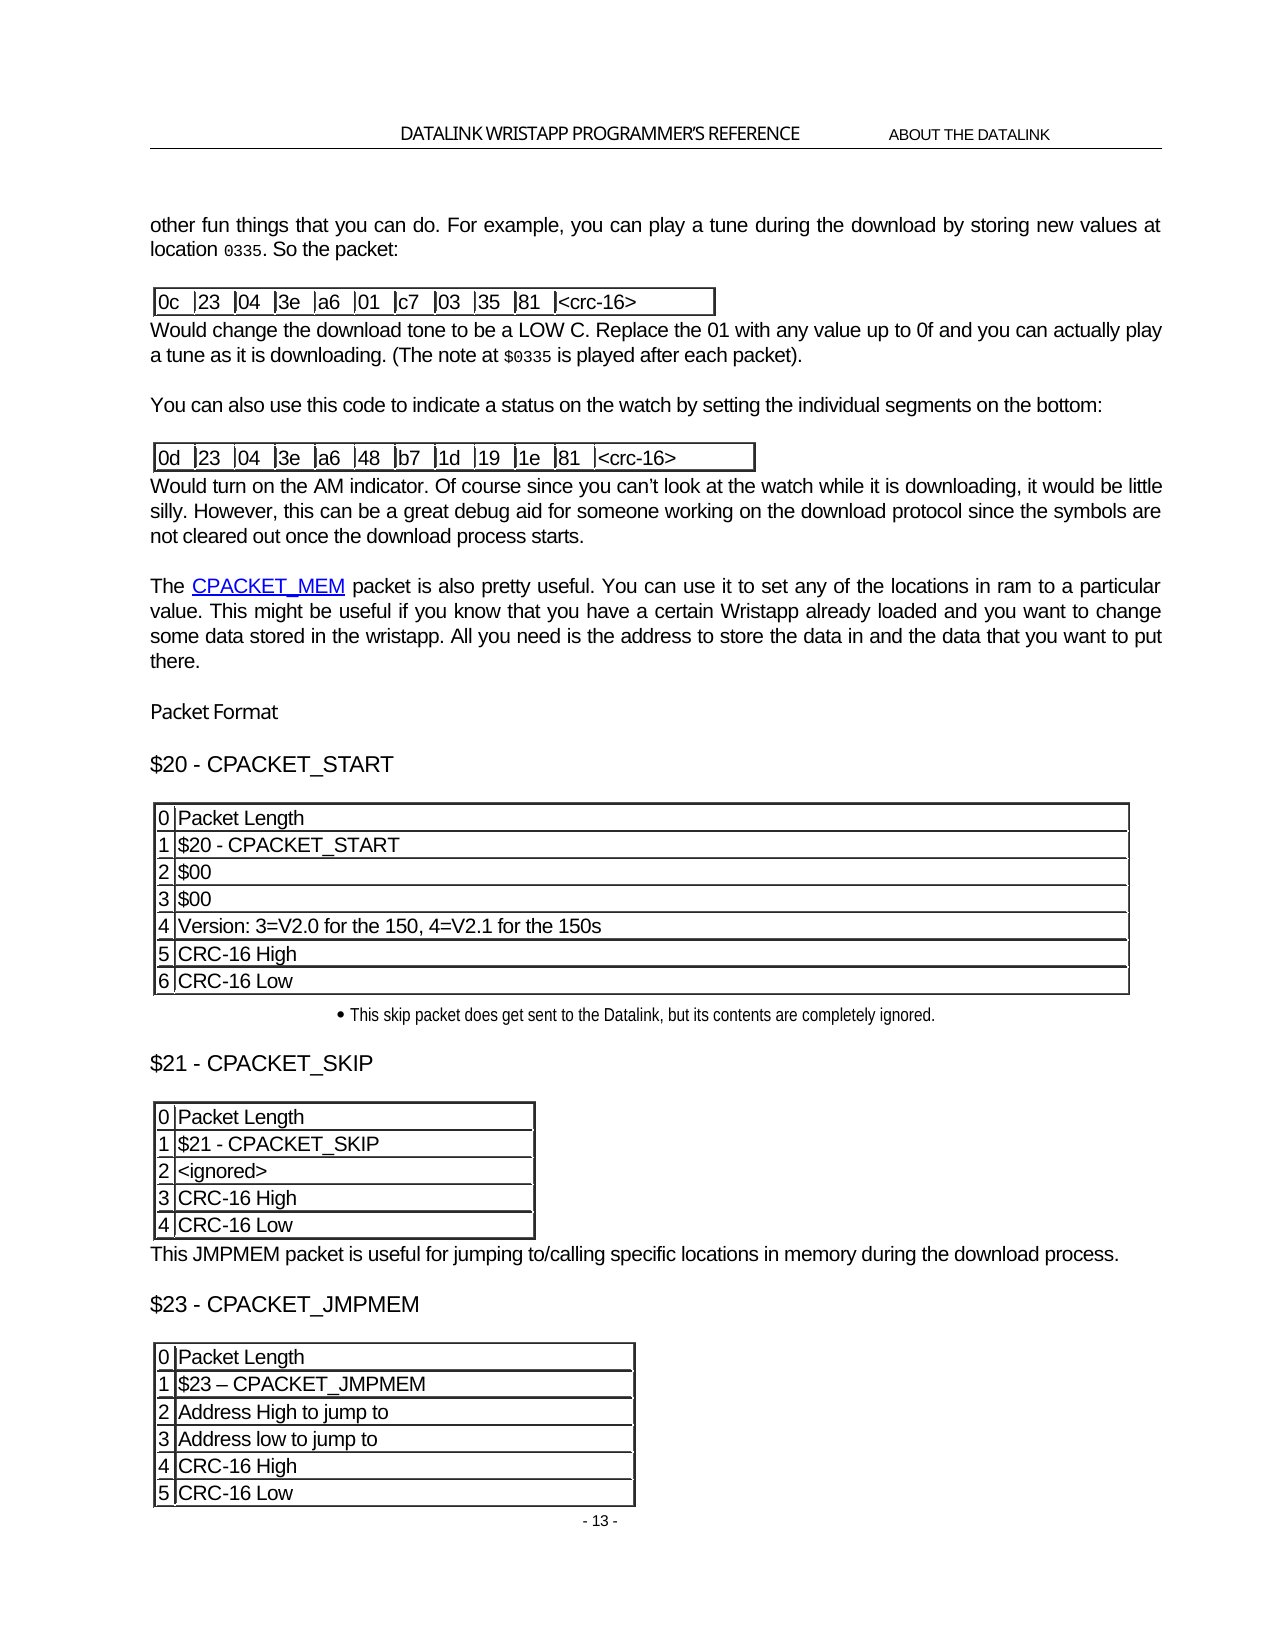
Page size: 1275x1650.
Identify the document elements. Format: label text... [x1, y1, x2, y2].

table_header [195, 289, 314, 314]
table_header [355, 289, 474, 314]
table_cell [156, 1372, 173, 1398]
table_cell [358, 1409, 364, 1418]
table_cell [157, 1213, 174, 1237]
subtitle $21 - CPACKET_SKIP [150, 1050, 1162, 1076]
text The CPACKET_MEM packet is also pretty useful. You can use it to set any of the locations in ram to a particular value. This might be useful if you know that you have a certain Wristapp already loaded and you want to change some data stored in the wristapp. All you need is the address to store the data in and the data that you want to put there. [150, 572, 1162, 672]
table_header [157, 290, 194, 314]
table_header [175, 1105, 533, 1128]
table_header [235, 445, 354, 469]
text Would change the download tone to be a LOW C. Replace the 01 with any value up to 0f and you can actually play a tune as it is downloading. (The note at $0335 is played after each packet). [150, 317, 1162, 367]
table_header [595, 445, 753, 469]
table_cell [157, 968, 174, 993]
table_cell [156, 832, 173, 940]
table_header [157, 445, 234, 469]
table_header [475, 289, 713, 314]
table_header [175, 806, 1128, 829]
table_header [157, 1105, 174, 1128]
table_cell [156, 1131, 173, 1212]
text You can also use this code to indicate a status on the watch by setting the individual segments on the bottom: [150, 392, 1162, 417]
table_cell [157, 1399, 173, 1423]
subtitle $20 - CPACKET_START [150, 751, 1162, 777]
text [150, 212, 1162, 262]
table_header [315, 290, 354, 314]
subtitle Packet Format [150, 697, 1162, 726]
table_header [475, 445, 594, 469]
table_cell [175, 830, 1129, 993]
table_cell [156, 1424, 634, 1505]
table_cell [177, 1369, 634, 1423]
subtitle $23 - CPACKET_JMPMEM [150, 1291, 1162, 1317]
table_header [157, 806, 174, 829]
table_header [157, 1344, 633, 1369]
list This skip packet does get sent to the Datalink, but its contents are completely ignored. [337, 1002, 1162, 1025]
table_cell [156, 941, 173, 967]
text Would turn on the AM indicator. Of course since you can’t look at the watch while it is downloading, it would be little silly. However, this can be a great debug aid for someone working on the download protocol since the symbols are not cleared out once the download process starts. [150, 472, 1162, 547]
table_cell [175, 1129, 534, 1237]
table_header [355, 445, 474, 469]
text This JMPMEM packet is useful for jumping to/calling specific locations in memory during the download process. [150, 1241, 1162, 1266]
